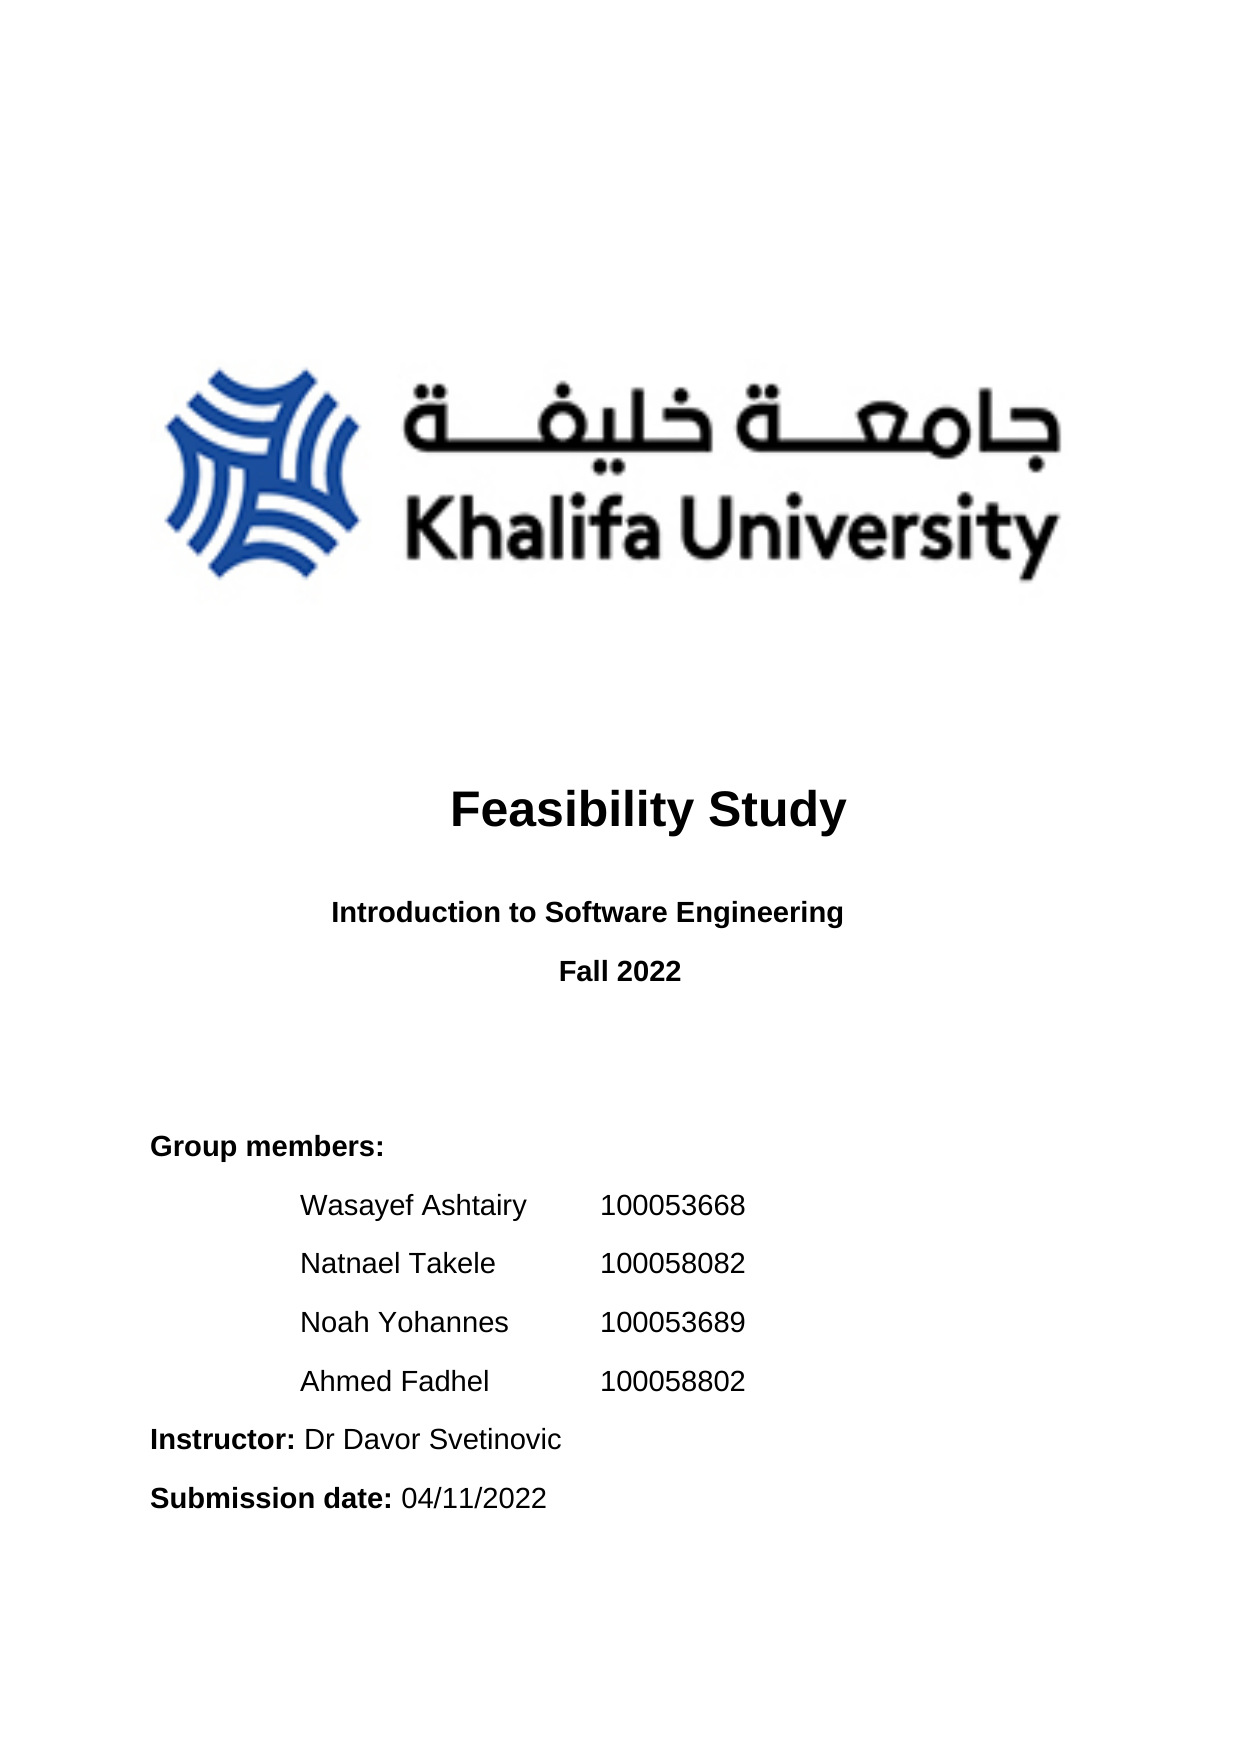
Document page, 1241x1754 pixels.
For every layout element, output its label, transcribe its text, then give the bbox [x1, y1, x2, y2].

text Introduction to Software Engineering [150, 895, 853, 929]
text Ahmed Fadhel 100058802 [300, 1364, 1090, 1397]
text Noah Yohannes 100053689 [300, 1305, 1090, 1339]
text Submission date: 04/11/2022 [150, 1481, 1090, 1514]
text Feasibility Study [450, 779, 1090, 837]
picture [150, 332, 1091, 621]
text Natnael Takele 100058082 [300, 1247, 1090, 1280]
text Fall 2022 [150, 954, 1090, 987]
text Instructor: Dr Davor Svetinovic [150, 1422, 1090, 1456]
text Wasayef Ashtairy 100053668 [300, 1188, 1090, 1222]
text Group members: [150, 1129, 1090, 1163]
